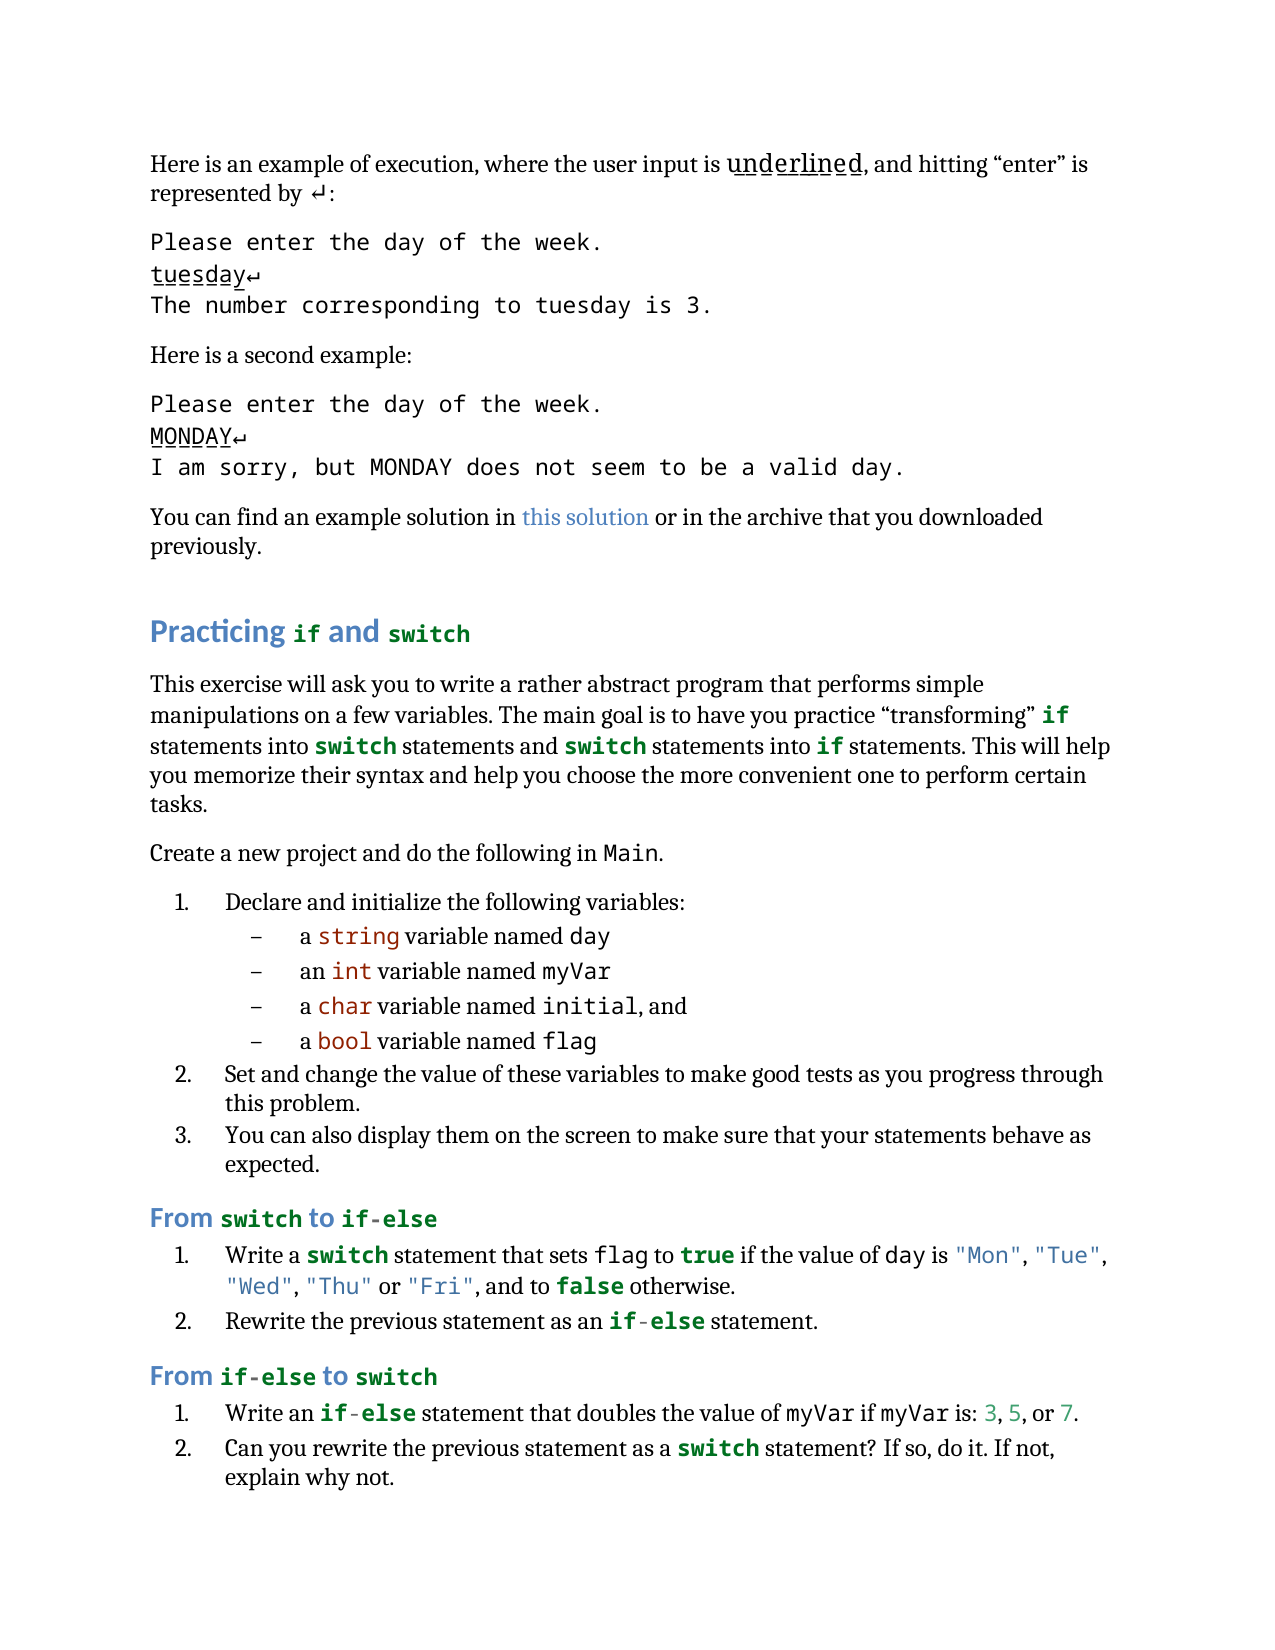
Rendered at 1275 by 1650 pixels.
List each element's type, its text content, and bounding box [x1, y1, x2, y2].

list an int variable named myVar [250, 955, 1125, 986]
text This exercise will ask you to write a rather abstract program that performs simple manipulations on a few variables. The main goal is to have you practice “transforming” if statements into switch statements and switch statements into if statements. This will help you memorize their syntax and help you choose the more convenient one to perform certain tasks. [150, 670, 1125, 819]
list Write a switch statement that sets flag to true if the value of day is "Mon", "Tue", "Wed", "Thu" or "Fri", and to false otherwise. [175, 1239, 1125, 1301]
list Rewrite the previous statement as an if-else statement. [175, 1305, 1125, 1336]
list You can also display them on the screen to make sure that your statements behave as expected. [175, 1121, 1125, 1179]
text Here is an example of execution, where the user input is u̲n̲d̲e̲r̲l̲i̲n̲e̲d̲, and hitting “enter” is represented by ↵: [150, 150, 1125, 207]
list Set and change the value of these variables to make good tests as you progress through this problem. [175, 1060, 1125, 1117]
list Write an if-else statement that doubles the value of myVar if myVar is: 3, 5, or 7. [175, 1397, 1125, 1428]
list a bool variable named flag [250, 1025, 1125, 1056]
text Here is a second example: [150, 341, 1125, 369]
list Declare and initialize the following variables: [175, 887, 1125, 916]
subtitle From if-else to switch [150, 1357, 1125, 1393]
list a string variable named day [250, 920, 1125, 951]
text Create a new project and do the following in Main. [150, 837, 1125, 869]
text You can find an example solution in this solution or in the archive that you downloaded previously. [150, 503, 1125, 560]
text Please enter the day of the week. M̲O̲N̲D̲A̲Y̲↵ I am sorry, but MONDAY does not seem to be a valid day. [150, 388, 1125, 482]
list Can you rewrite the previous statement as a switch statement? If so, do it. If not, explain why not. [175, 1432, 1125, 1492]
subtitle Practicing if and switch [150, 610, 1125, 651]
subtitle From switch to if-else [150, 1199, 1125, 1235]
text Please enter the day of the week. t̲u̲e̲s̲d̲a̲y̲↵ The number corresponding to tuesday is 3. [150, 226, 1125, 320]
list a char variable named initial, and [250, 990, 1125, 1021]
